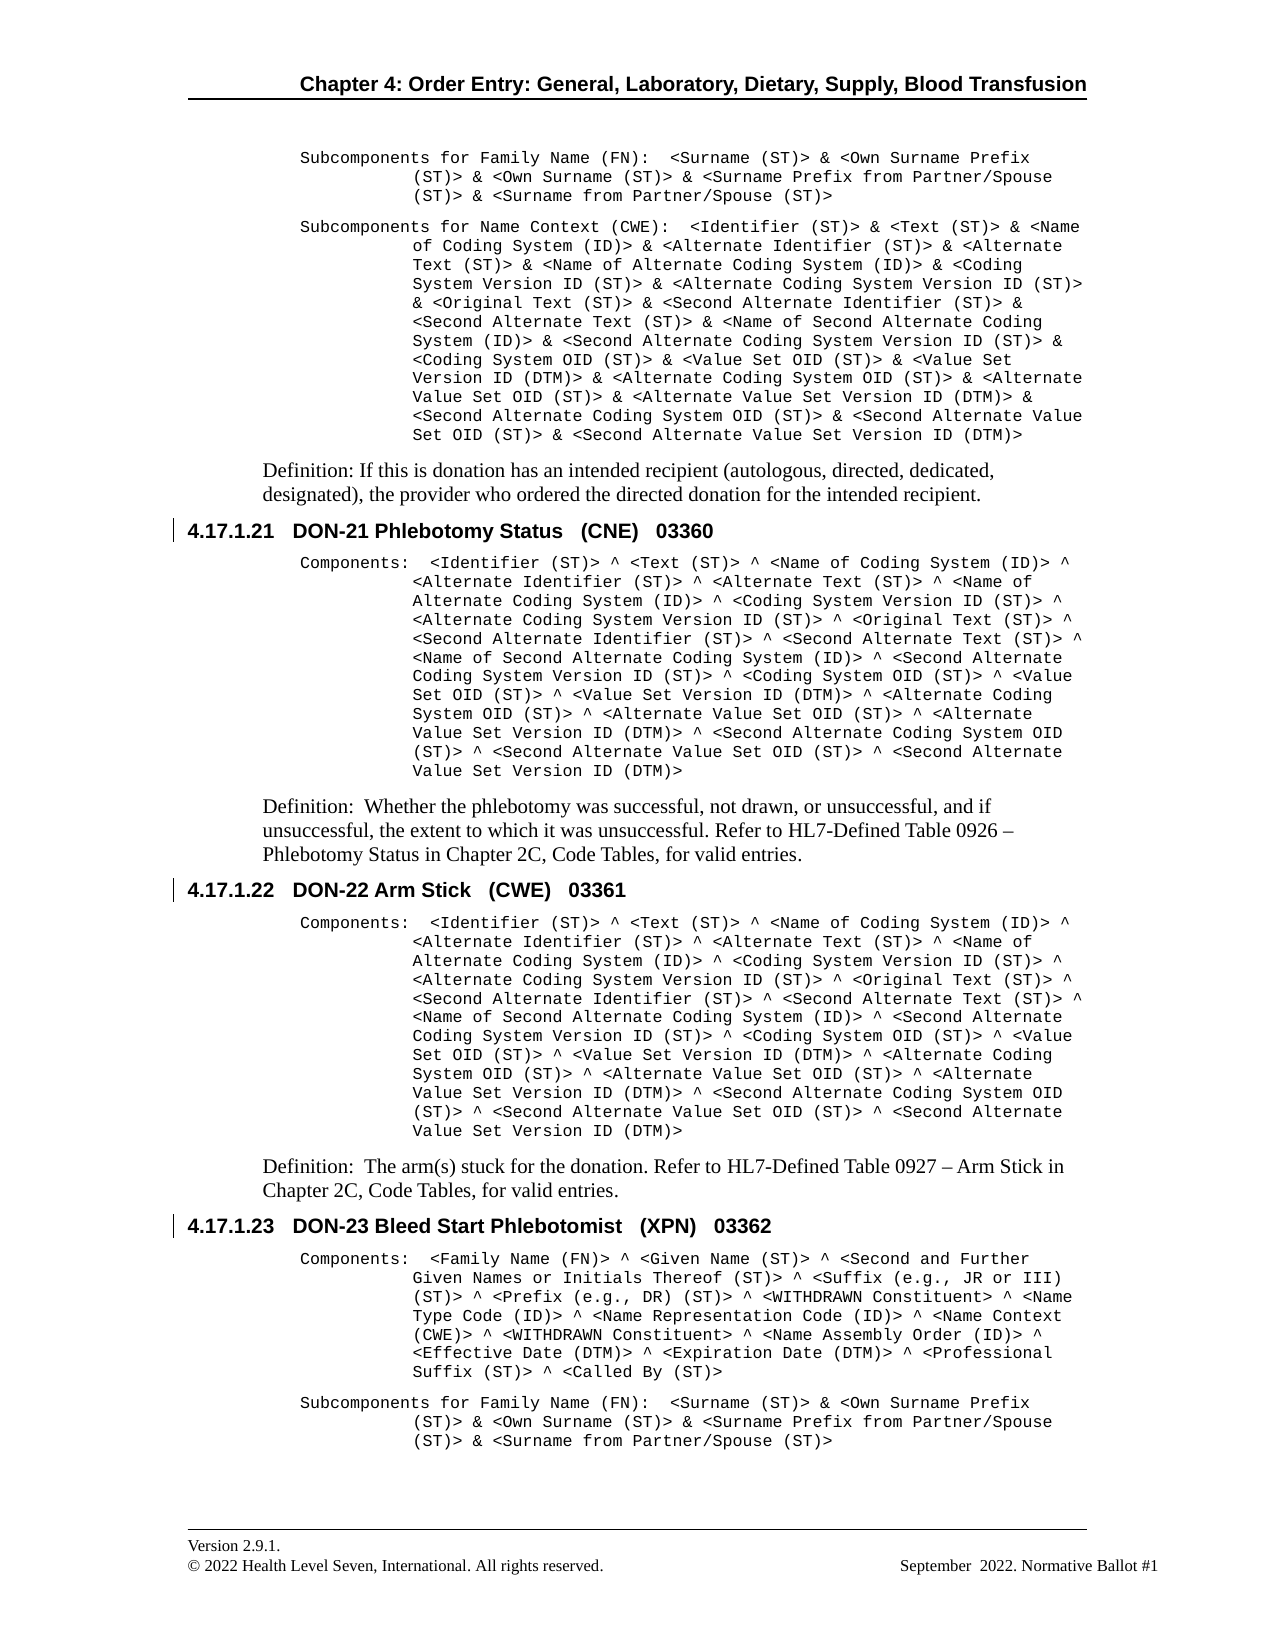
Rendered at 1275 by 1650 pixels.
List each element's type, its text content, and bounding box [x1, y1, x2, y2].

subtitle DON-22 Arm Stick (CWE) 03361 [187, 878, 1087, 902]
subtitle DON-23 Bleed Start Phlebotomist (XPN) 03362 [187, 1214, 1087, 1238]
text Definition: Whether the phlebotomy was successful, not drawn, or unsuccessful, and if unsuccessful, the extent to which it was unsuccessful. Refer to HL7-Defined Table 0926 – Phlebotomy Status in Chapter 2C, Code Tables, for valid entries. [262, 794, 1087, 866]
text Definition: If this is donation has an intended recipient (autologous, directed, dedicated, designated), the provider who ordered the directed donation for the intended recipient. [262, 458, 1087, 506]
text Components: <Identifier (ST)> ^ <Text (ST)> ^ <Name of Coding System (ID)> ^ <Alternate Identifier (ST)> ^ <Alternate Text (ST)> ^ <Name of Alternate Coding System (ID)> ^ <Coding System Version ID (ST)> ^ <Alternate Coding System Version ID (ST)> ^ <Original Text (ST)> ^ <Second Alternate Identifier (ST)> ^ <Second Alternate Text (ST)> ^ <Name of Second Alternate Coding System (ID)> ^ <Second Alternate Coding System Version ID (ST)> ^ <Coding System OID (ST)> ^ <Value Set OID (ST)> ^ <Value Set Version ID (DTM)> ^ <Alternate Coding System OID (ST)> ^ <Alternate Value Set OID (ST)> ^ <Alternate Value Set Version ID (DTM)> ^ <Second Alternate Coding System OID (ST)> ^ <Second Alternate Value Set OID (ST)> ^ <Second Alternate Value Set Version ID (DTM)> [300, 915, 1087, 1141]
subtitle DON-21 Phlebotomy Status (CNE) 03360 [187, 518, 1087, 542]
text Components: <Identifier (ST)> ^ <Text (ST)> ^ <Name of Coding System (ID)> ^ <Alternate Identifier (ST)> ^ <Alternate Text (ST)> ^ <Name of Alternate Coding System (ID)> ^ <Coding System Version ID (ST)> ^ <Alternate Coding System Version ID (ST)> ^ <Original Text (ST)> ^ <Second Alternate Identifier (ST)> ^ <Second Alternate Text (ST)> ^ <Name of Second Alternate Coding System (ID)> ^ <Second Alternate Coding System Version ID (ST)> ^ <Coding System OID (ST)> ^ <Value Set OID (ST)> ^ <Value Set Version ID (DTM)> ^ <Alternate Coding System OID (ST)> ^ <Alternate Value Set OID (ST)> ^ <Alternate Value Set Version ID (DTM)> ^ <Second Alternate Coding System OID (ST)> ^ <Second Alternate Value Set OID (ST)> ^ <Second Alternate Value Set Version ID (DTM)> [300, 555, 1087, 781]
text Subcomponents for Family Name (FN): <Surname (ST)> & <Own Surname Prefix (ST)> & <Own Surname (ST)> & <Surname Prefix from Partner/Spouse (ST)> & <Surname from Partner/Spouse (ST)> [300, 150, 1087, 207]
text Definition: The arm(s) stuck for the donation. Refer to HL7-Defined Table 0927 – Arm Stick in Chapter 2C, Code Tables, for valid entries. [262, 1153, 1087, 1202]
text Subcomponents for Family Name (FN): <Surname (ST)> & <Own Surname Prefix (ST)> & <Own Surname (ST)> & <Surname Prefix from Partner/Spouse (ST)> & <Surname from Partner/Spouse (ST)> [300, 1395, 1087, 1452]
text Subcomponents for Name Context (CWE): <Identifier (ST)> & <Text (ST)> & <Name of Coding System (ID)> & <Alternate Identifier (ST)> & <Alternate Text (ST)> & <Name of Alternate Coding System (ID)> & <Coding System Version ID (ST)> & <Alternate Coding System Version ID (ST)> & <Original Text (ST)> & <Second Alternate Identifier (ST)> & <Second Alternate Text (ST)> & <Name of Second Alternate Coding System (ID)> & <Second Alternate Coding System Version ID (ST)> & <Coding System OID (ST)> & <Value Set OID (ST)> & <Value Set Version ID (DTM)> & <Alternate Coding System OID (ST)> & <Alternate Value Set OID (ST)> & <Alternate Value Set Version ID (DTM)> & <Second Alternate Coding System OID (ST)> & <Second Alternate Value Set OID (ST)> & <Second Alternate Value Set Version ID (DTM)> [300, 219, 1087, 445]
